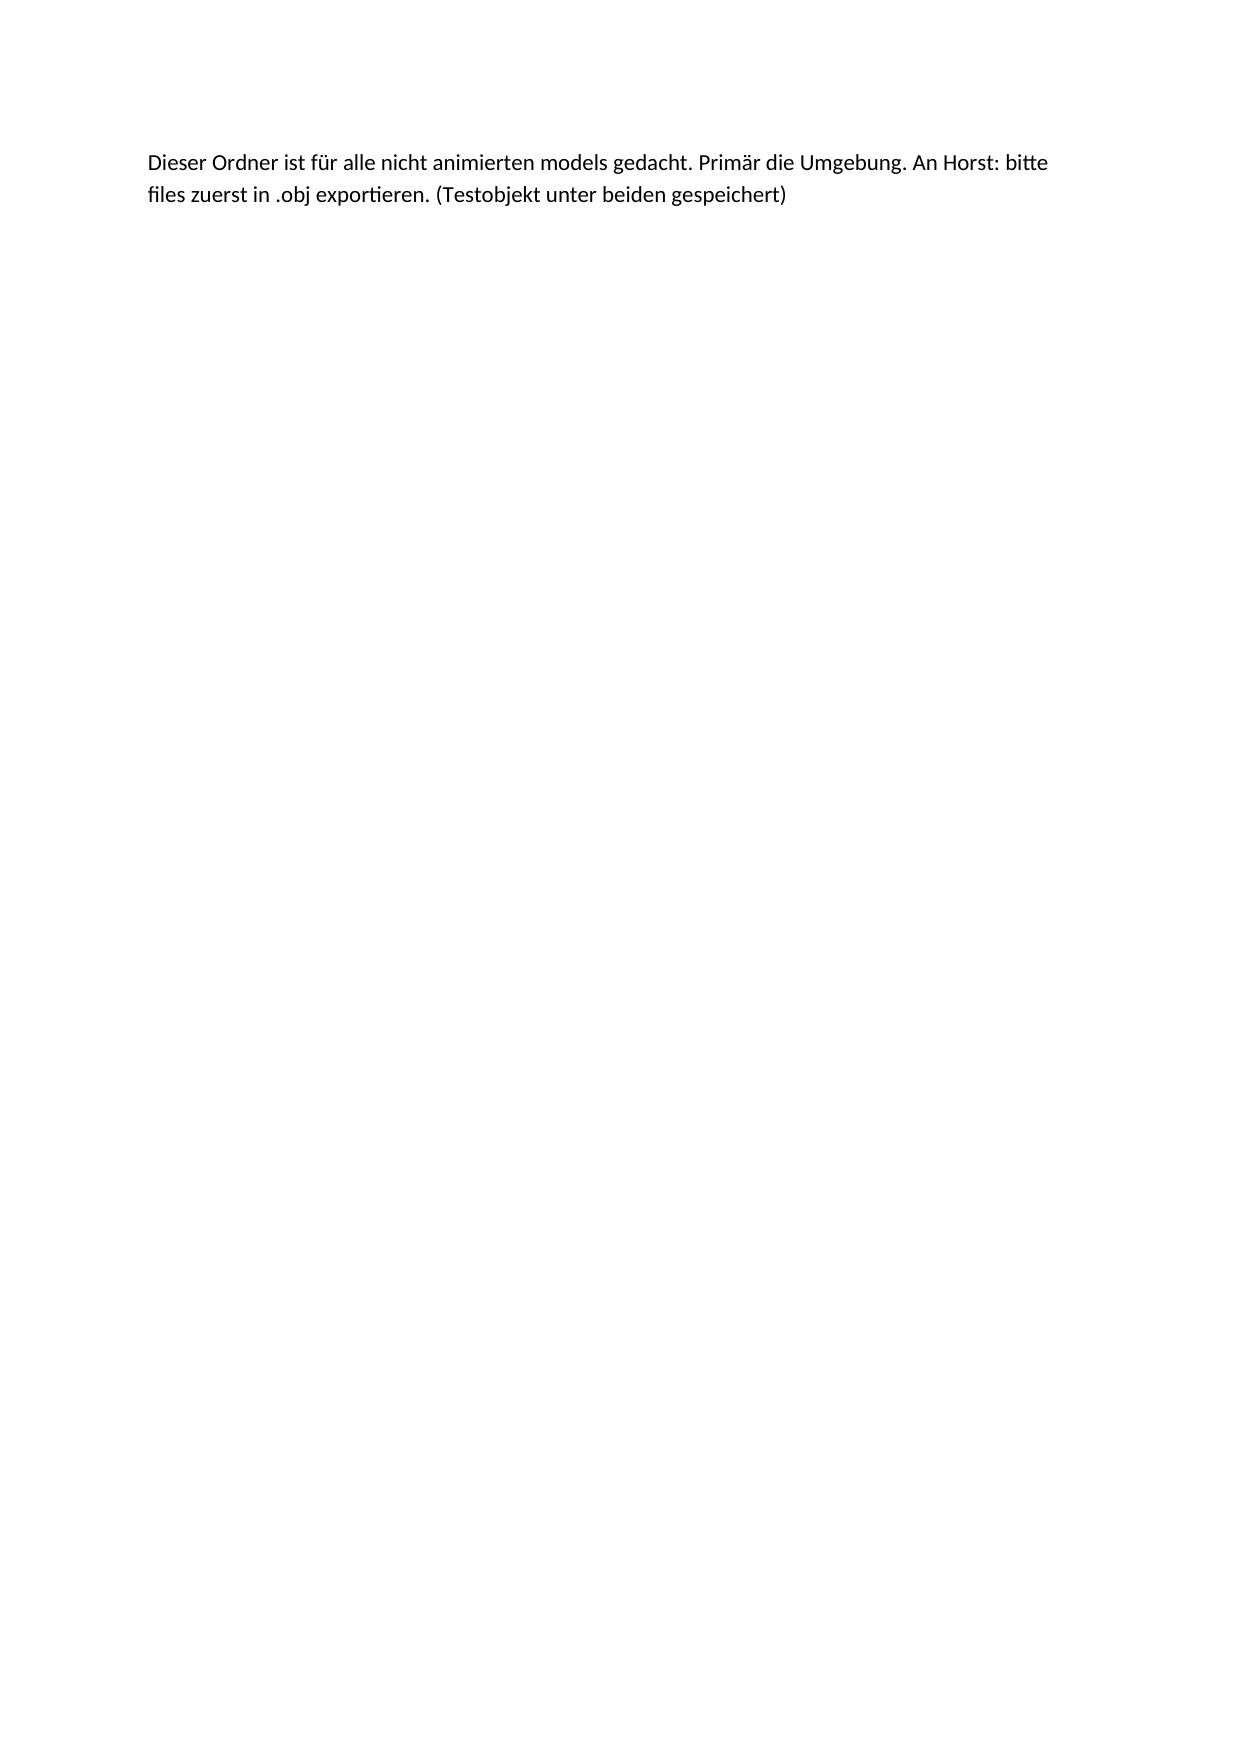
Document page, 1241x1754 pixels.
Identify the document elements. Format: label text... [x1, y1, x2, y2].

text Dieser Ordner ist für alle nicht animierten models gedacht. Primär die Umgebung. An Horst: bitte files zuerst in .obj exportieren. (Testobjekt unter beiden gespeichert) [148, 148, 1093, 208]
